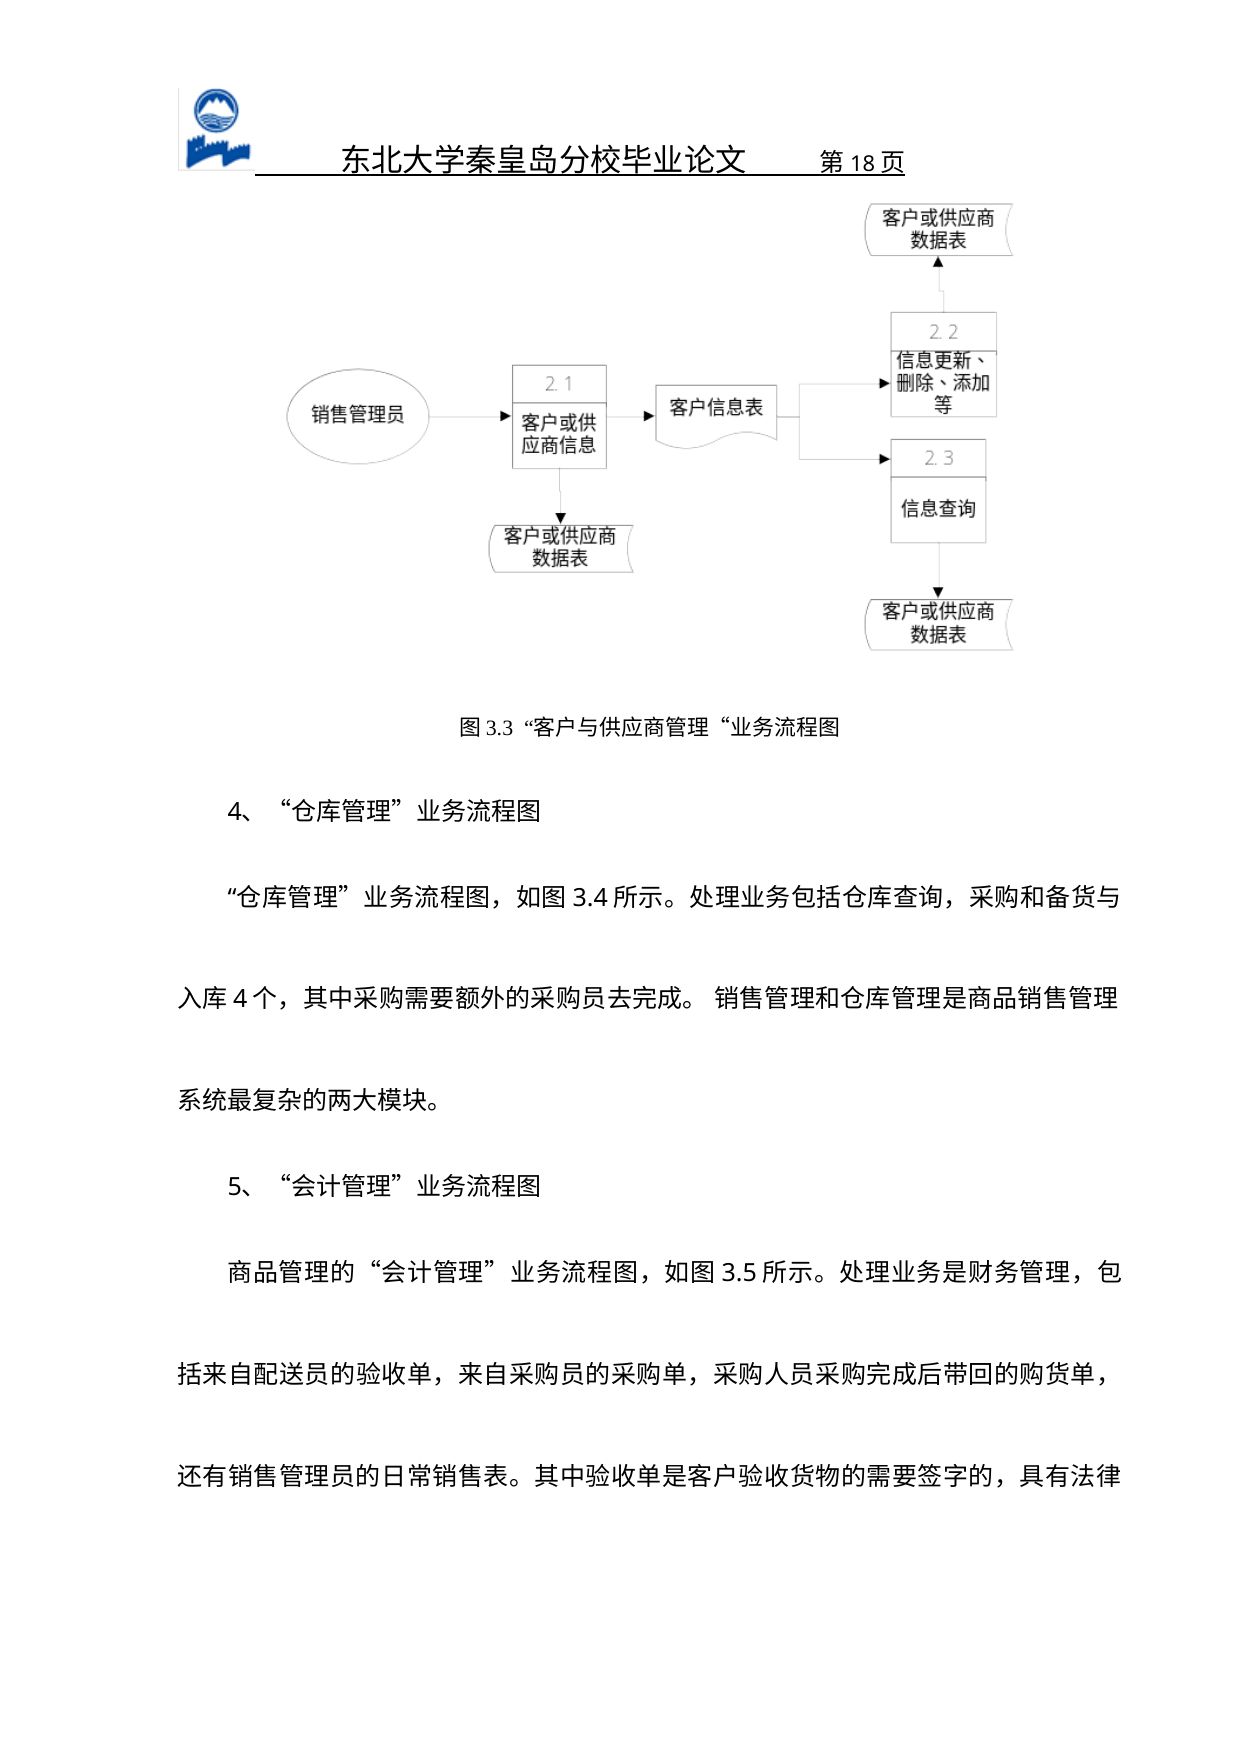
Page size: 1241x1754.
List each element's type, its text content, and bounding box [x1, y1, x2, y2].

text 4、“仓库管理”业务流程图 [177, 775, 1122, 843]
text 图3.3 “客户与供应商管理“业务流程图 [177, 708, 1122, 742]
picture [177, 88, 256, 172]
text 5、“会计管理”业务流程图 [177, 1151, 1122, 1219]
text “仓库管理”业务流程图，如图3.4所示。处理业务包括仓库查询，采购和备货与入库4个，其中采购需要额外的采购员去完成。 销售管理和仓库管理是商品销售管理系统最复杂的两大模块。 [177, 861, 1122, 1133]
